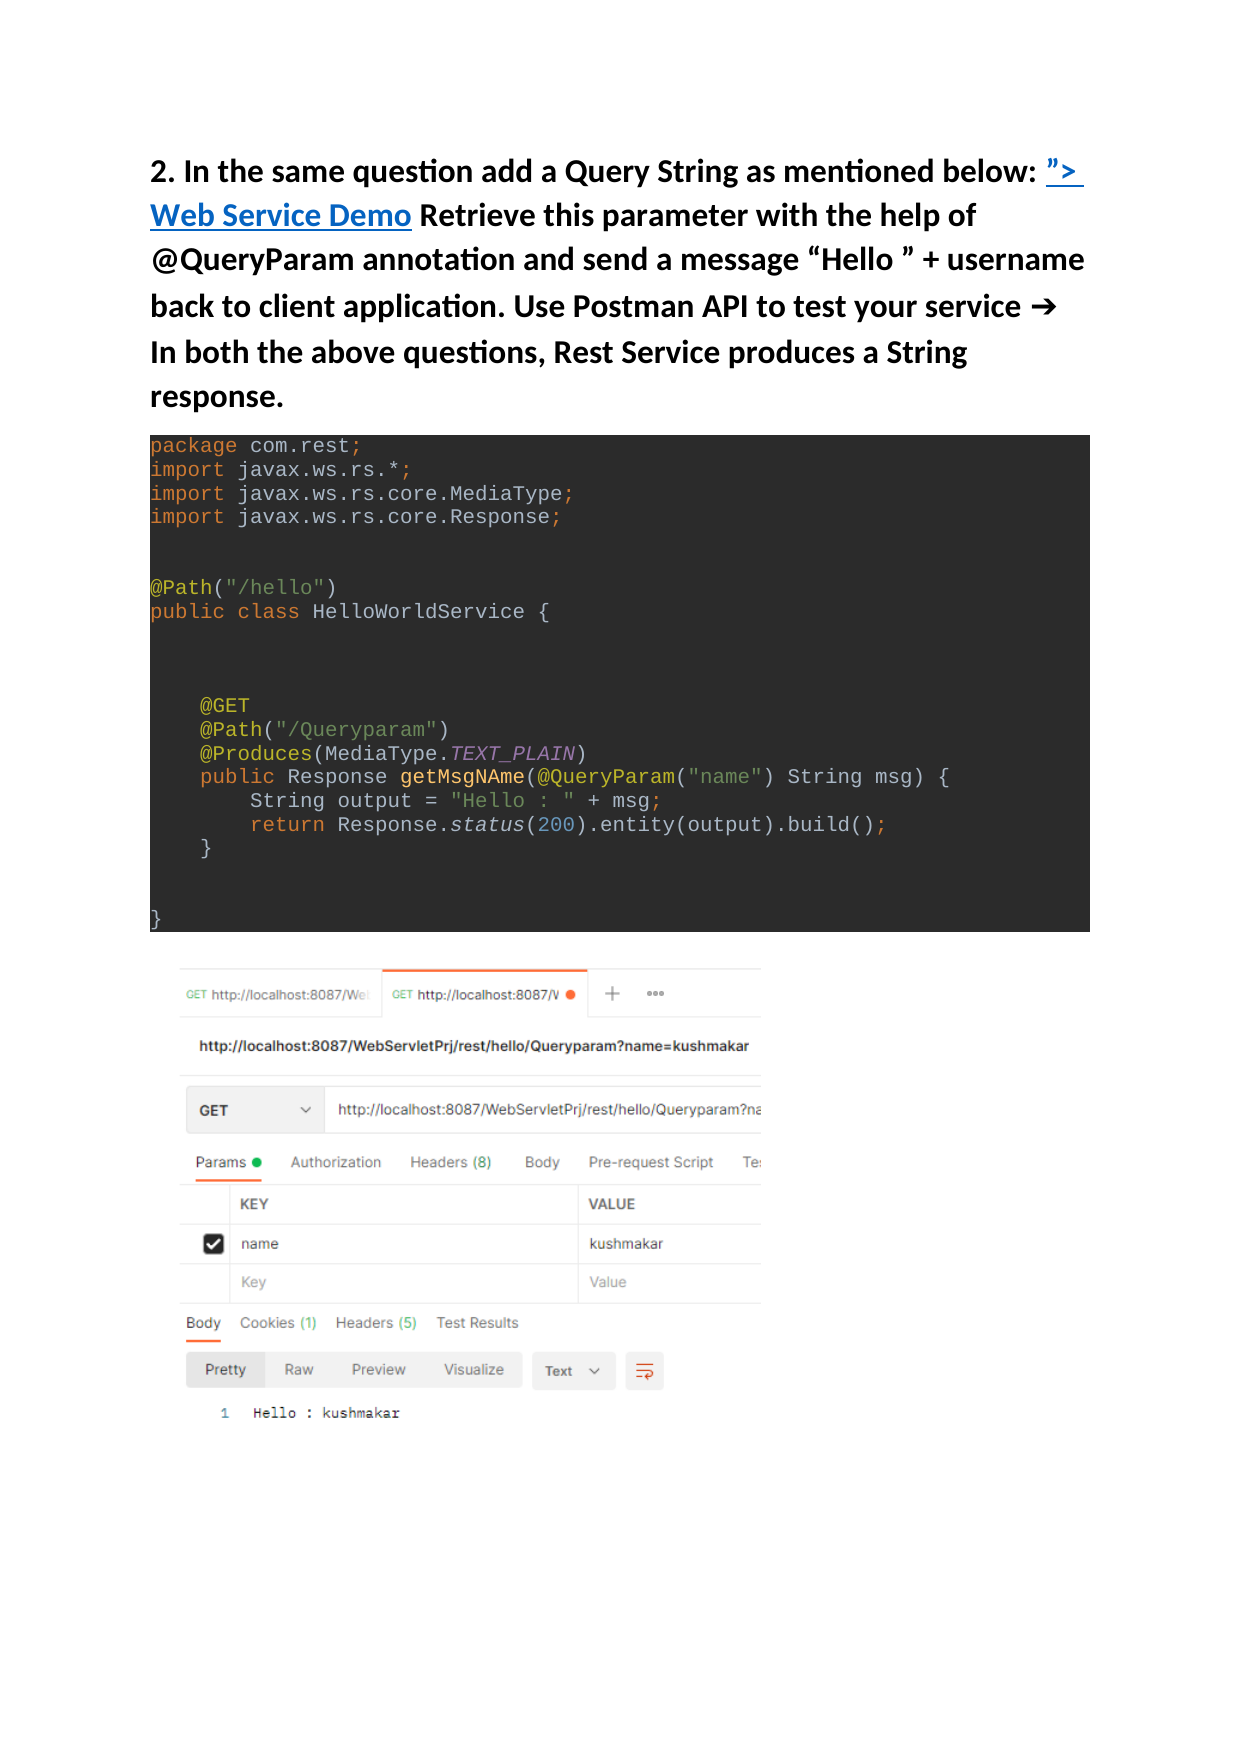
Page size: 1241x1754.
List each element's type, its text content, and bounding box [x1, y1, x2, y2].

text 2. In the same question add a Query String as mentioned below: ”> Web Service Demo Retrieve this parameter with the help of @QueryParam annotation and send a message “Hello ” + username back to client application. Use Postman API to test your service ➔ In both the above questions, Rest Service produces a String response. [150, 150, 1090, 416]
text package com.rest; import javax.ws.rs.*; import javax.ws.rs.core.MediaType; import javax.ws.rs.core.Response; @Path("/hello") public class HelloWorldService { @GET @Path("/Queryparam") @Produces(MediaType.TEXT_PLAIN) public Response getMsgNAme(@QueryParam("name") String msg) { String output = "Hello : " + msg; return Response.status(200).entity(output).build(); } } [150, 435, 1090, 932]
picture [179, 966, 761, 1606]
